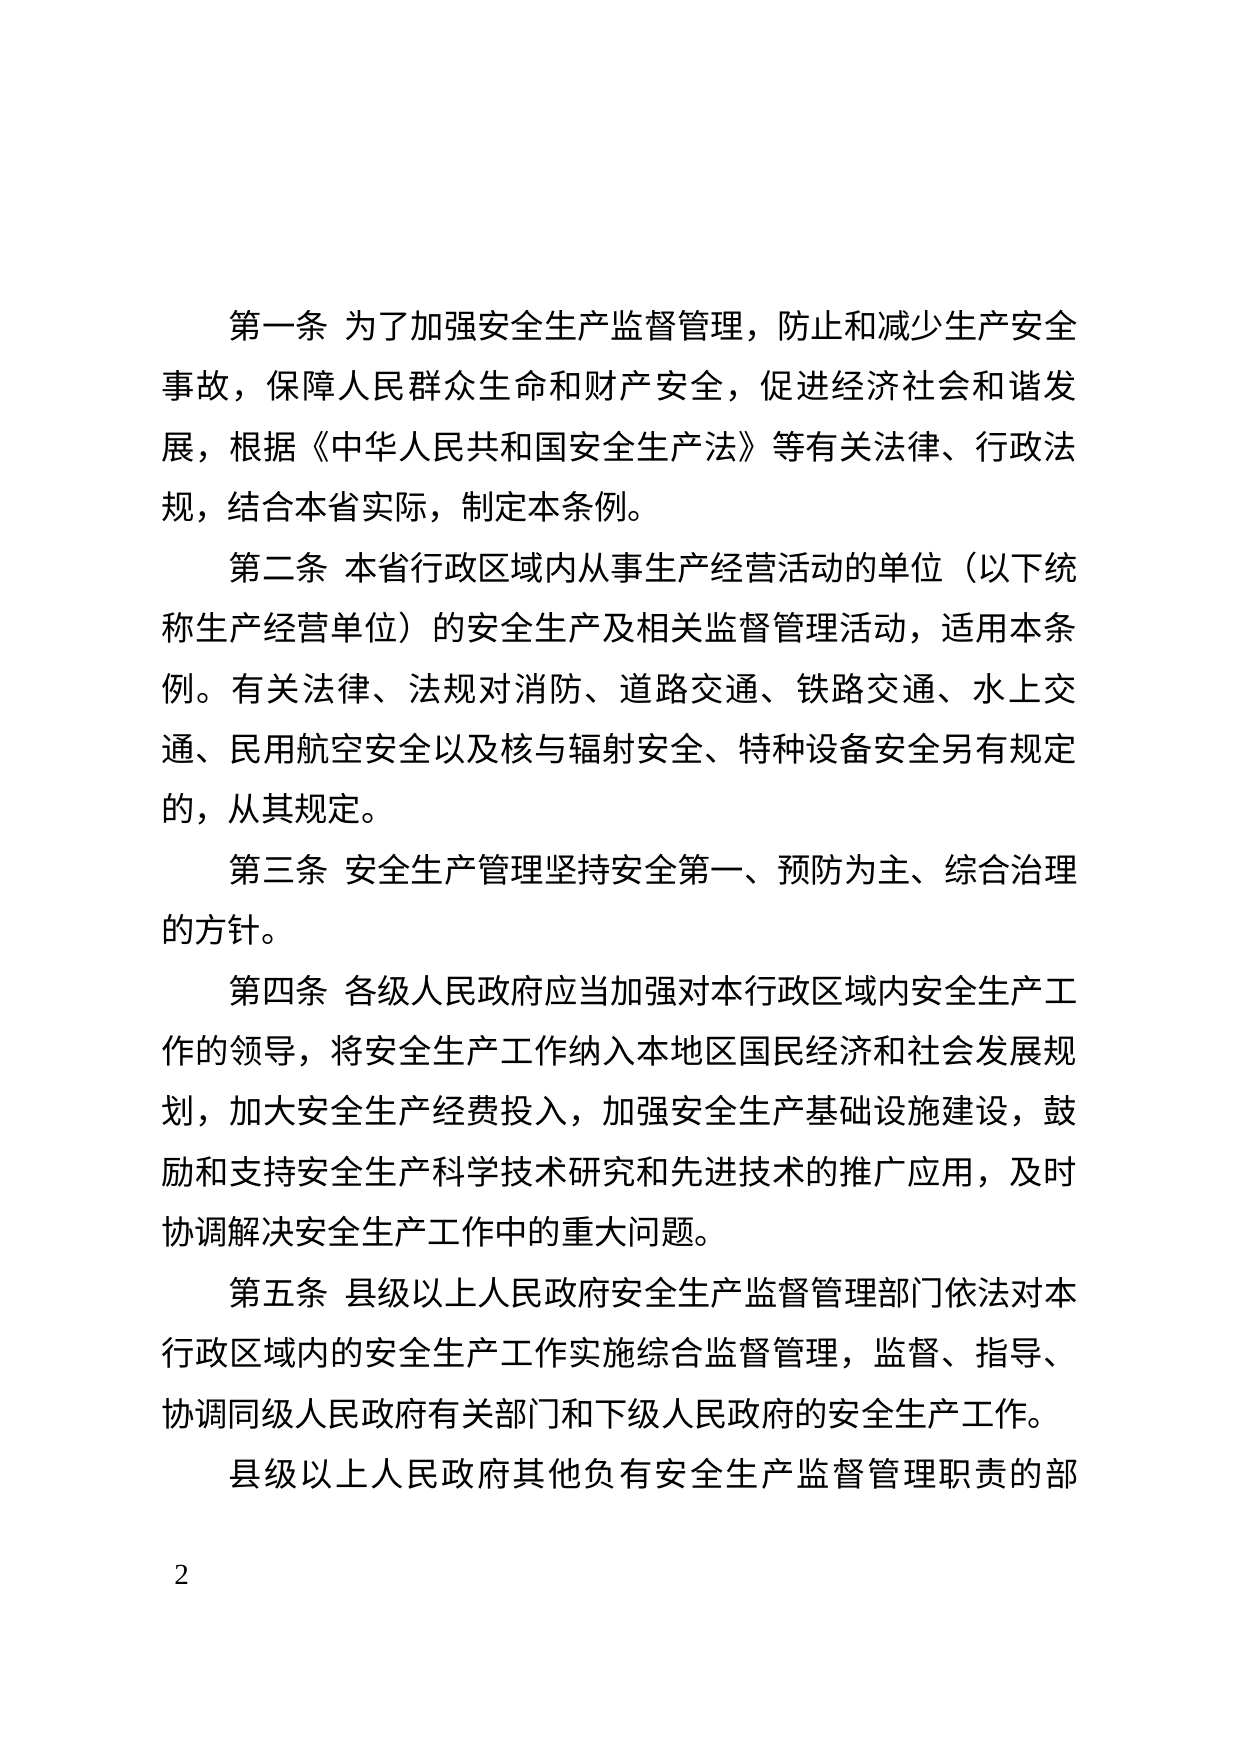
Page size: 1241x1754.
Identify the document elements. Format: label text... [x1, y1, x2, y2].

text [161, 1436, 1079, 1496]
text 第三条 安全生产管理坚持安全第一、预防为主、综合治理的方针。 [161, 831, 1079, 952]
text 第五条 县级以上人民政府安全生产监督管理部门依法对本行政区域内的安全生产工作实施综合监督管理，监督、指导、协调同级人民政府有关部门和下级人民政府的安全生产工作。 [161, 1254, 1079, 1436]
text 第四条 各级人民政府应当加强对本行政区域内安全生产工作的领导，将安全生产工作纳入本地区国民经济和社会发展规划，加大安全生产经费投入，加强安全生产基础设施建设，鼓励和支持安全生产科学技术研究和先进技术的推广应用，及时协调解决安全生产工作中的重大问题。 [161, 952, 1079, 1254]
text 第一条 为了加强安全生产监督管理，防止和减少生产安全事故，保障人民群众生命和财产安全，促进经济社会和谐发展，根据《中华人民共和国安全生产法》等有关法律、行政法规，结合本省实际，制定本条例。 [161, 288, 1079, 529]
text 第二条 本省行政区域内从事生产经营活动的单位（以下统称生产经营单位）的安全生产及相关监督管理活动，适用本条例。有关法律、法规对消防、道路交通、铁路交通、水上交通、民用航空安全以及核与辐射安全、特种设备安全另有规定的，从其规定。 [161, 529, 1079, 831]
